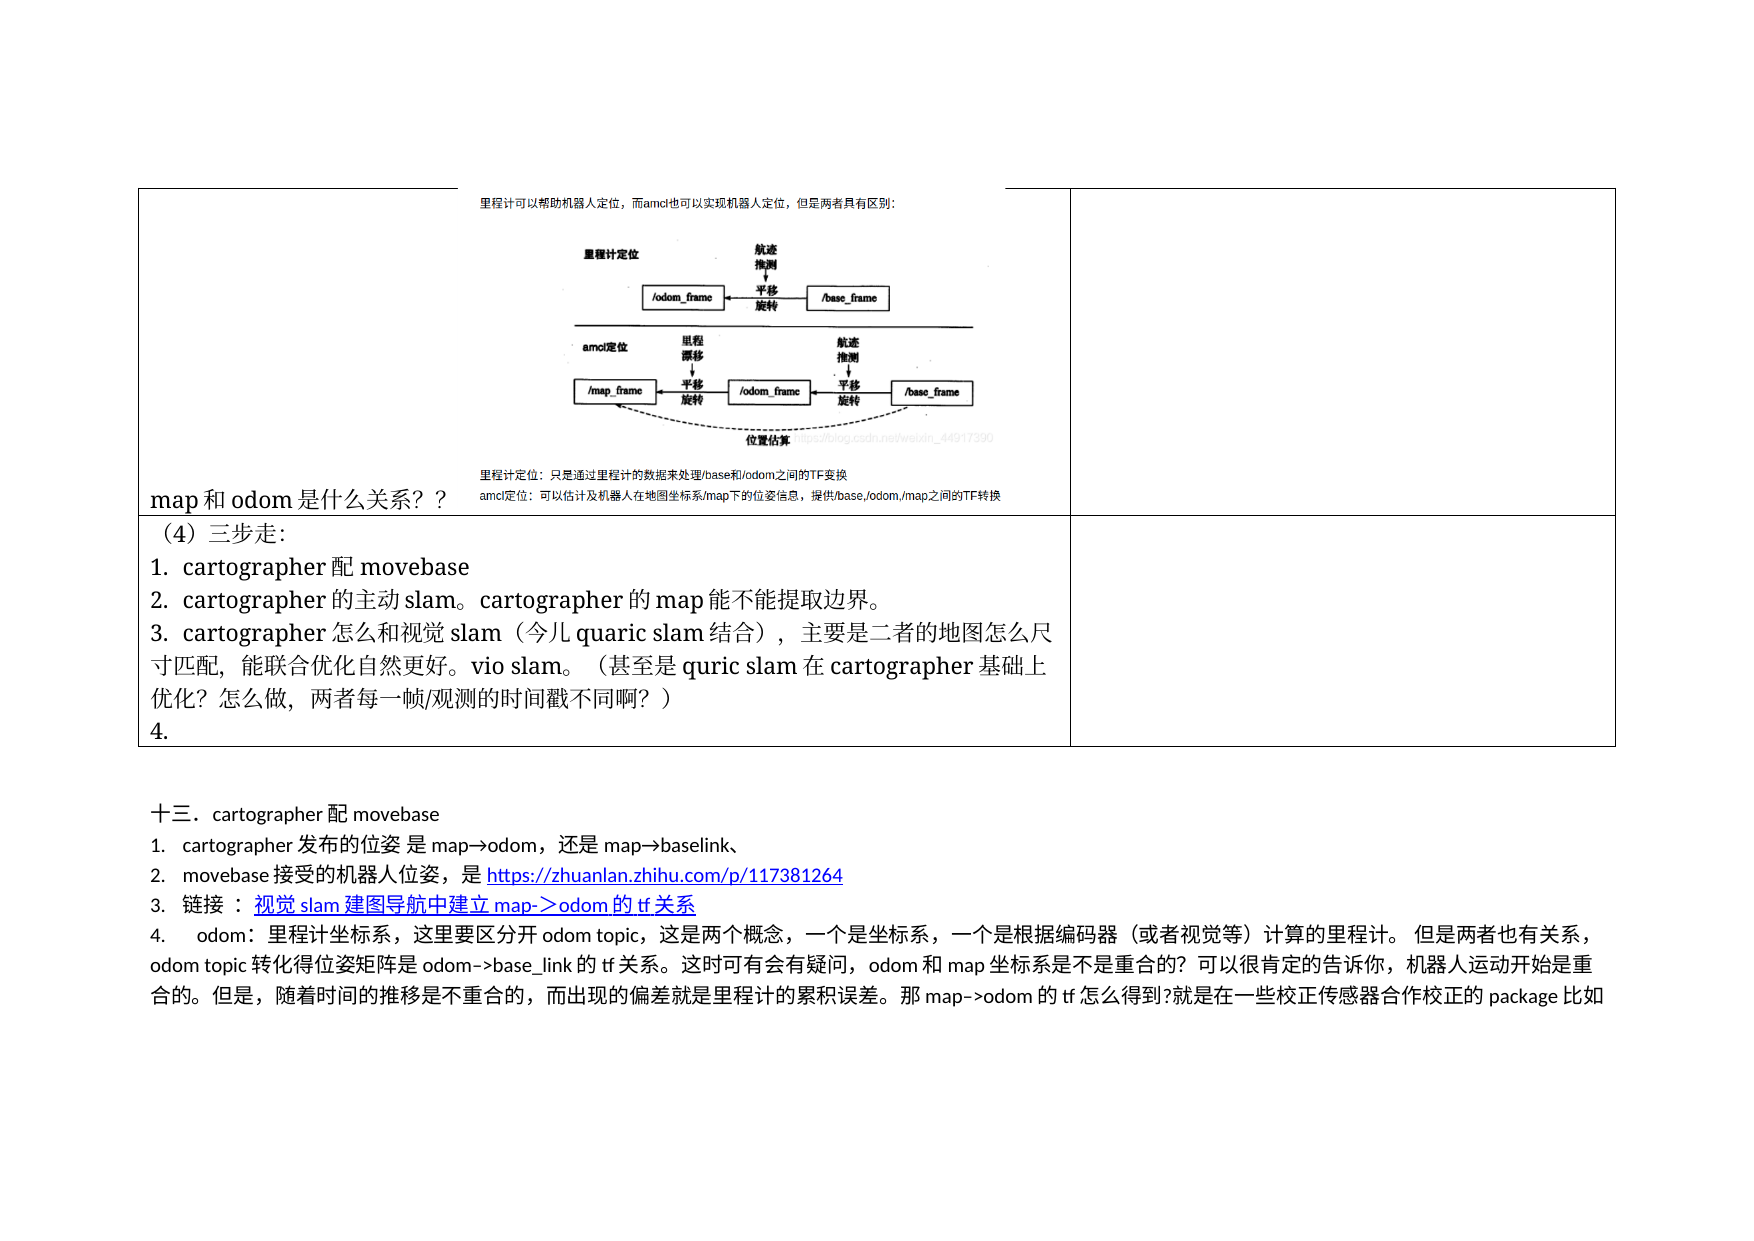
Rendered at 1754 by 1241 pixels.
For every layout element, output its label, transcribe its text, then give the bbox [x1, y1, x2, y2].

table_cell [1071, 189, 1615, 515]
table_cell [1071, 516, 1615, 746]
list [150, 918, 1604, 1009]
list 链接 ：视觉slam建图导航中建立map-＞odom的tf关系 [150, 888, 1604, 918]
list cartographer发布的位姿 是map→odom，还是map→baselink、 [150, 828, 1604, 858]
table_cell 三步走： cartographer配 movebase cartographer的主动slam。cartographer的map能不能提取边界。 cartographer怎么和视觉slam（今儿quaric slam结合），主要是二者的地图怎么尺寸匹配，能联合优化自然更好。vio slam。（甚至是quric slam在cartographer基础上优化？怎么做，两者每一帧/观测的时间戳不同啊？） [139, 516, 1070, 746]
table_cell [139, 189, 1070, 515]
list cartographer配 movebase [150, 798, 1604, 828]
picture [457, 188, 1006, 508]
list movebase接受的机器人位姿，是 https://zhuanlan.zhihu.com/p/117381264 [150, 858, 1604, 888]
